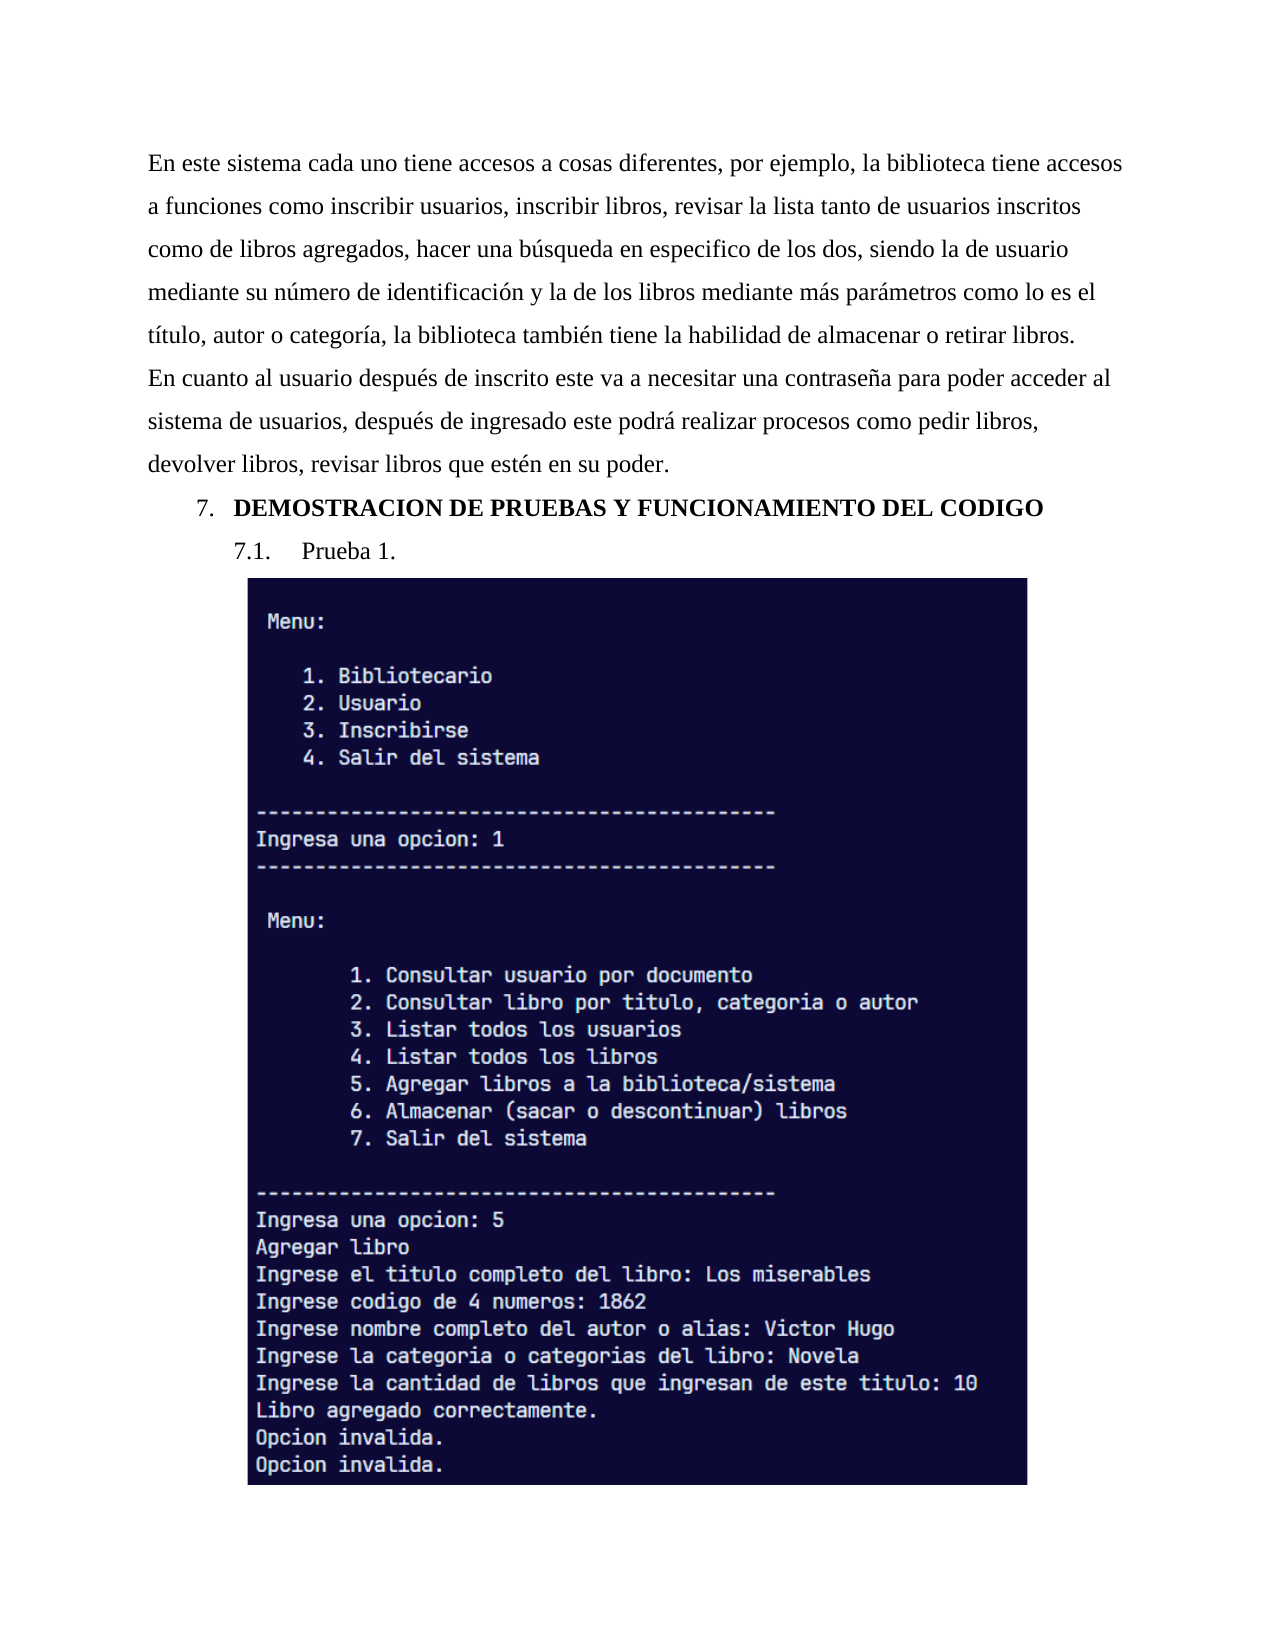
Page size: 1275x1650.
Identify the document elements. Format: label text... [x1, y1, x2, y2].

list Prueba 1. [233, 536, 1127, 564]
list DEMOSTRACION DE PRUEBAS Y FUNCIONAMIENTO DEL CODIGO [196, 493, 1127, 521]
text En cuanto al usuario después de inscrito este va a necesitar una contraseña para poder acceder al sistema de usuarios, después de ingresado este podrá realizar procesos como pedir libros, devolver libros, revisar libros que estén en su poder. [148, 363, 1127, 478]
text En este sistema cada uno tiene accesos a cosas diferentes, por ejemplo, la biblioteca tiene accesos a funciones como inscribir usuarios, inscribir libros, revisar la lista tanto de usuarios inscritos como de libros agregados, hacer una búsqueda en especifico de los dos, siendo la de usuario mediante su número de identificación y la de los libros mediante más parámetros como lo es el título, autor o categoría, la biblioteca también tiene la habilidad de almacenar o retirar libros. [148, 148, 1127, 349]
picture [247, 578, 1028, 1485]
